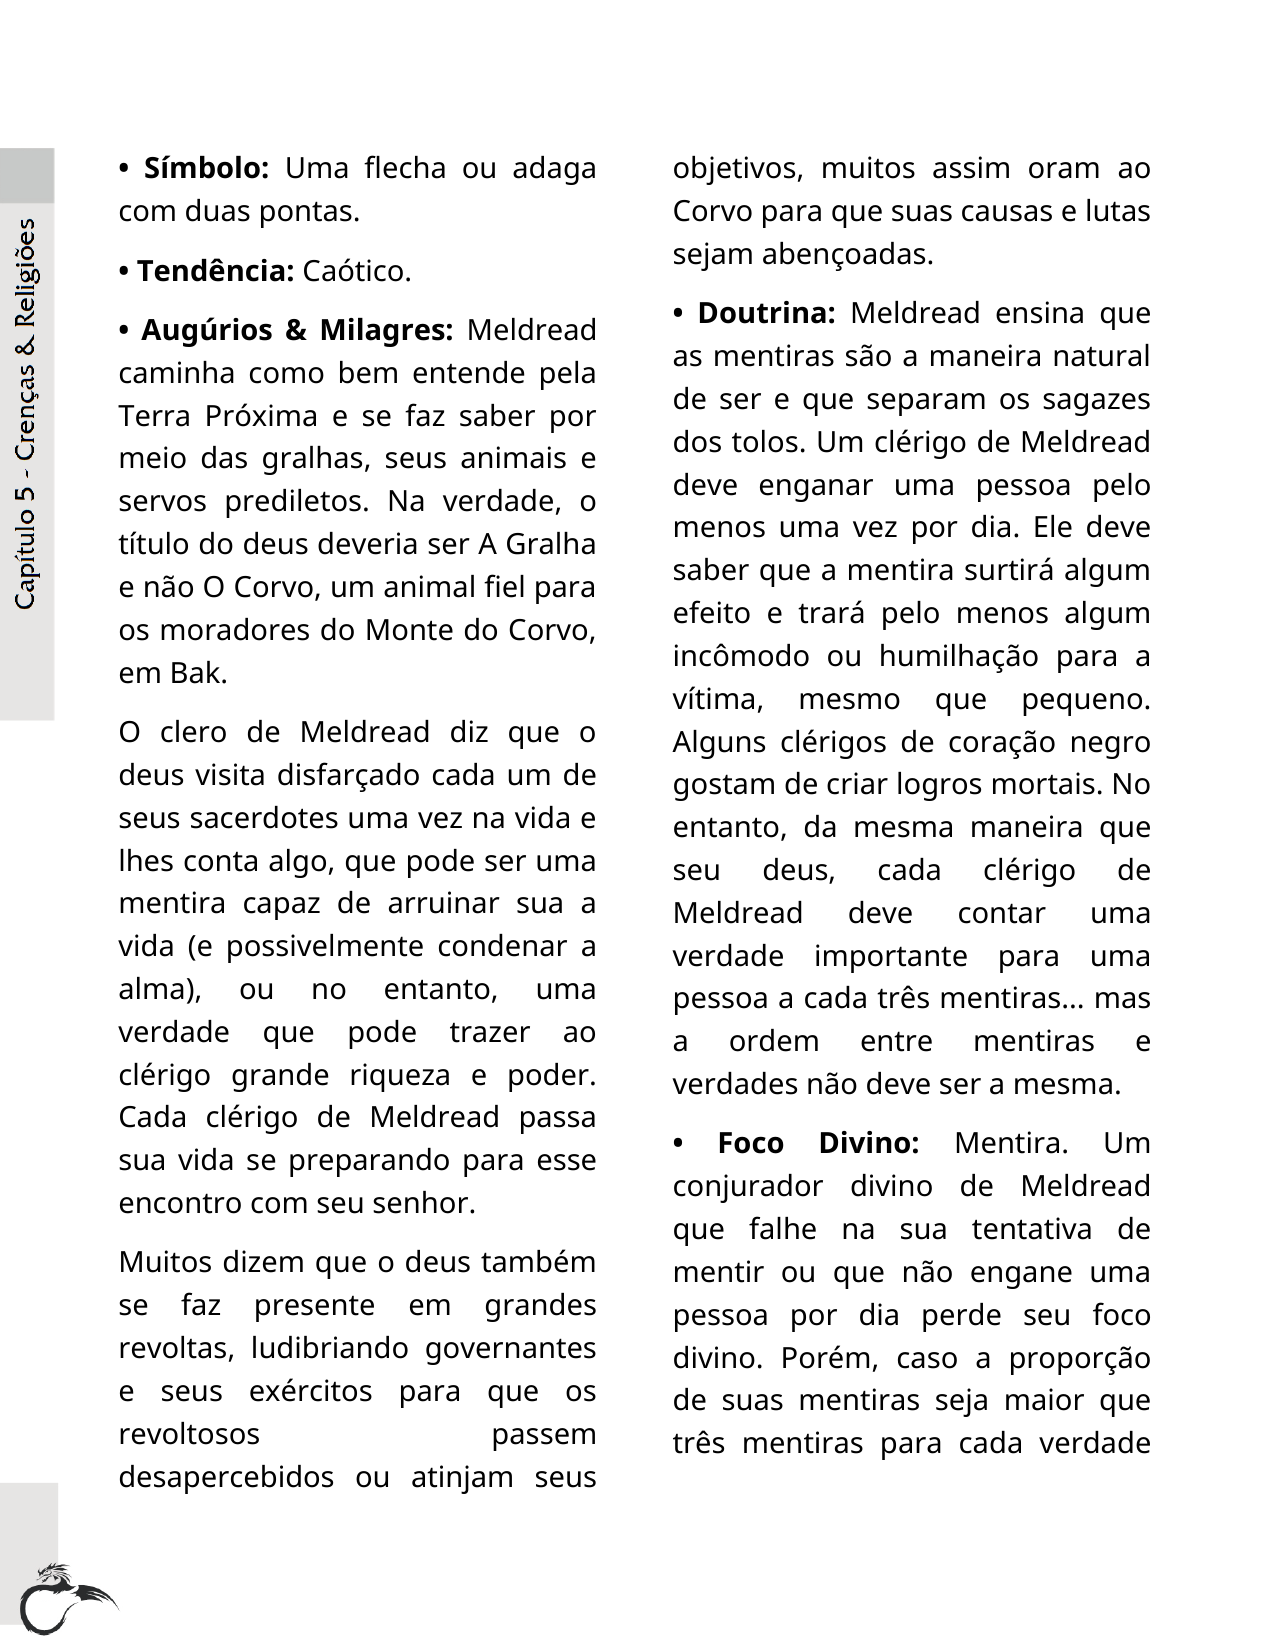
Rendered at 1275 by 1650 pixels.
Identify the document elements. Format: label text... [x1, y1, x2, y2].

text O clero de Meldread diz que o deus visita disfarçado cada um de seus sacerdotes uma vez na vida e lhes conta algo, que pode ser uma mentira capaz de arruinar sua a vida (e possivelmente condenar a alma), ou no entanto, uma verdade que pode trazer ao clérigo grande riqueza e poder. Cada clérigo de Meldread passa sua vida se preparando para esse encontro com seu senhor. [118, 711, 597, 1222]
text • Doutrina: Meldread ensina que as mentiras são a maneira natural de ser e que separam os sagazes dos tolos. Um clérigo de Meldread deve enganar uma pessoa pelo menos uma vez por dia. Ele deve saber que a mentira surtirá algum efeito e trará pelo menos algum incômodo ou humilhação para a vítima, mesmo que pequeno. Alguns clérigos de coração negro gostam de criar logros mortais. No entanto, da mesma maneira que seu deus, cada clérigo de Meldread deve contar uma verdade importante para uma pessoa a cada três mentiras... mas a ordem entre mentiras e verdades não deve ser a mesma. [672, 293, 1152, 1103]
picture [0, 145, 56, 723]
text Muitos dizem que o deus também se faz presente em grandes revoltas, ludibriando governantes e seus exércitos para que os revoltosos passem desapercebidos ou atinjam seus objetivos, muitos assim oram ao Corvo para que suas causas e lutas sejam abençoadas. [118, 1242, 597, 1496]
picture [0, 1476, 127, 1641]
text • Augúrios & Milagres: Meldread caminha como bem entende pela Terra Próxima e se faz saber por meio das gralhas, seus animais e servos prediletos. Na verdade, o título do deus deveria ser A Gralha e não O Corvo, um animal fiel para os moradores do Monte do Corvo, em Bak. [118, 309, 597, 692]
text Muitos dizem que o deus também se faz presente em grandes revoltas, ludibriando governantes e seus exércitos para que os revoltosos passem desapercebidos ou atinjam seus objetivos, muitos assim oram ao Corvo para que suas causas e lutas sejam abençoadas. [672, 148, 1152, 273]
text • Tendência: Caótico. [118, 250, 597, 289]
text • Símbolo: Uma flecha ou adaga com duas pontas. [118, 148, 597, 230]
